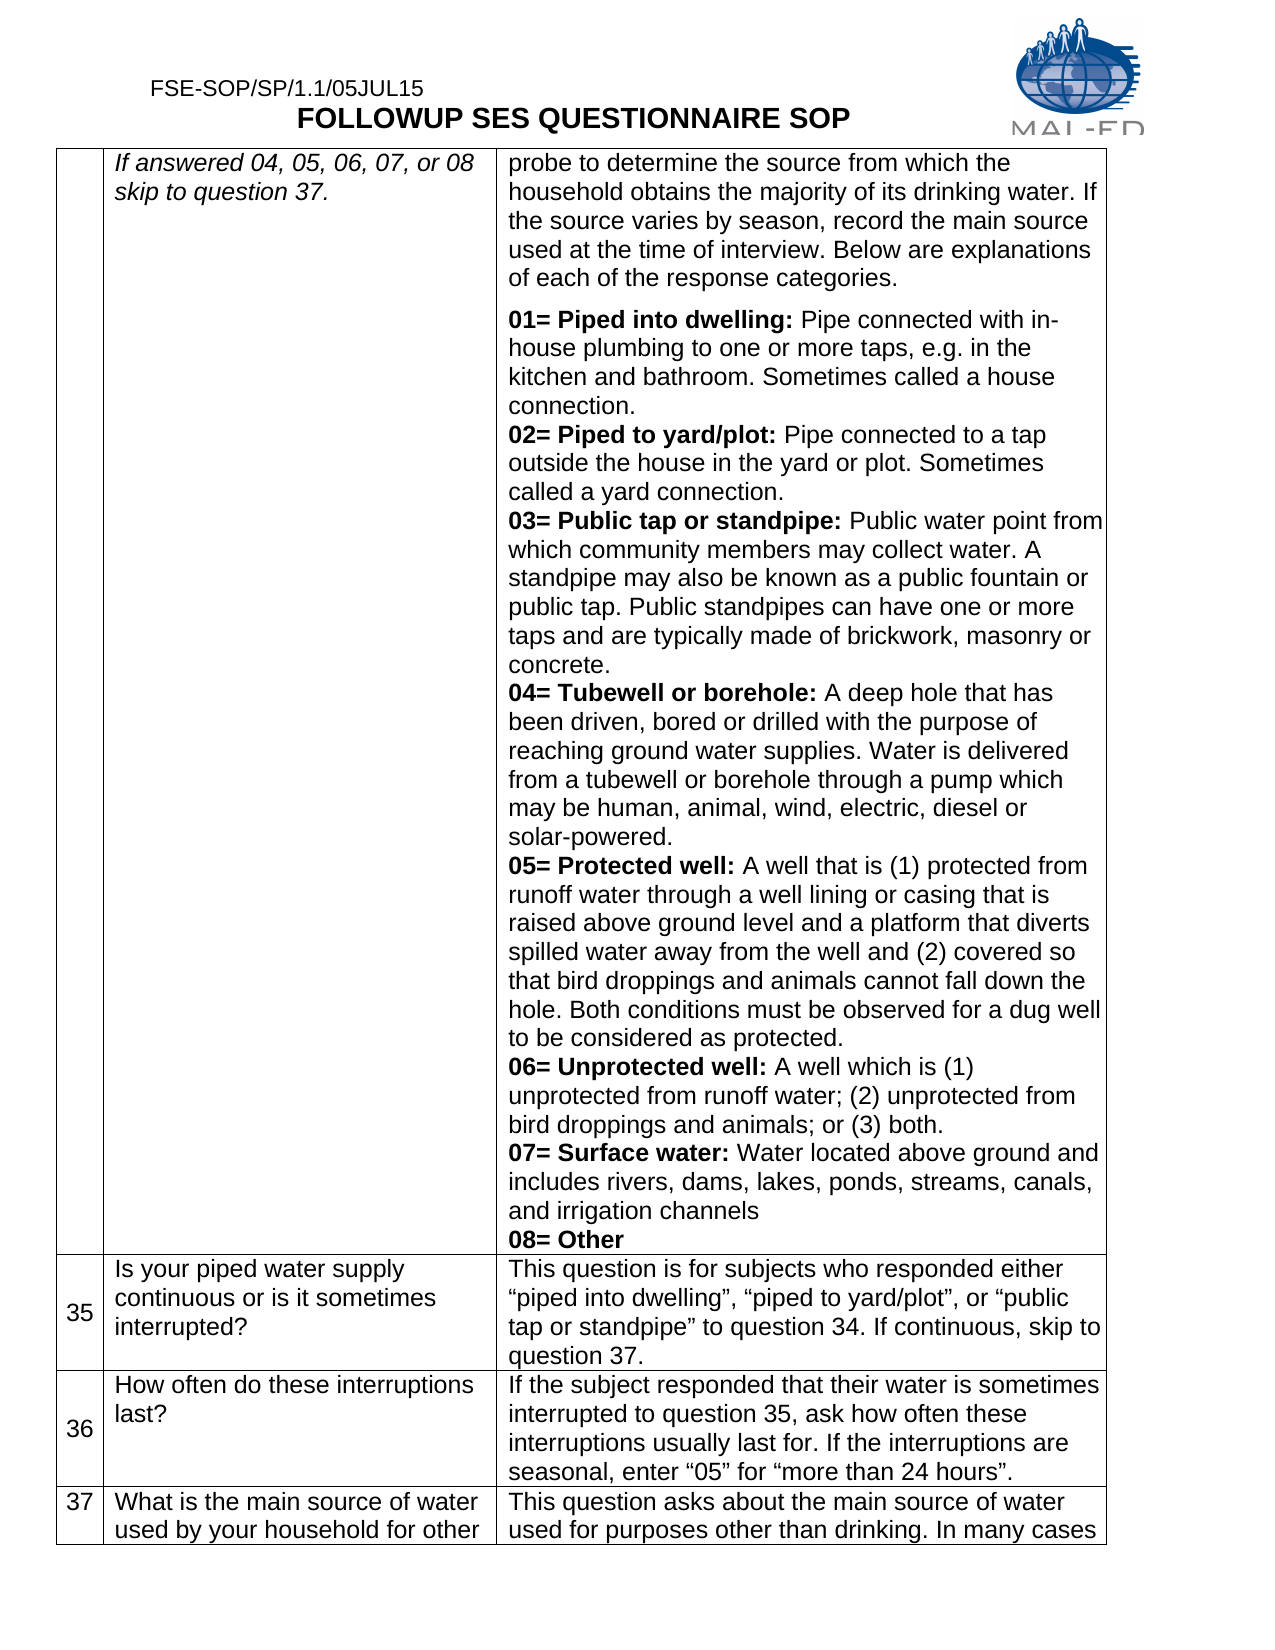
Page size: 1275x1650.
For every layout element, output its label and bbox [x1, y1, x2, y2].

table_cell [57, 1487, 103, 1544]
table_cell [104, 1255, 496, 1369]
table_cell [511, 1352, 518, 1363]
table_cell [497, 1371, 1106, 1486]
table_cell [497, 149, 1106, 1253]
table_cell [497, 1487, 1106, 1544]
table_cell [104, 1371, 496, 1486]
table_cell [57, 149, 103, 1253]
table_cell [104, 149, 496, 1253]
picture [1012, 18, 1144, 135]
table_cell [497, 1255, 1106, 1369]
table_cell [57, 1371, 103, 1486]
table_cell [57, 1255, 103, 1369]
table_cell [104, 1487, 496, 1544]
